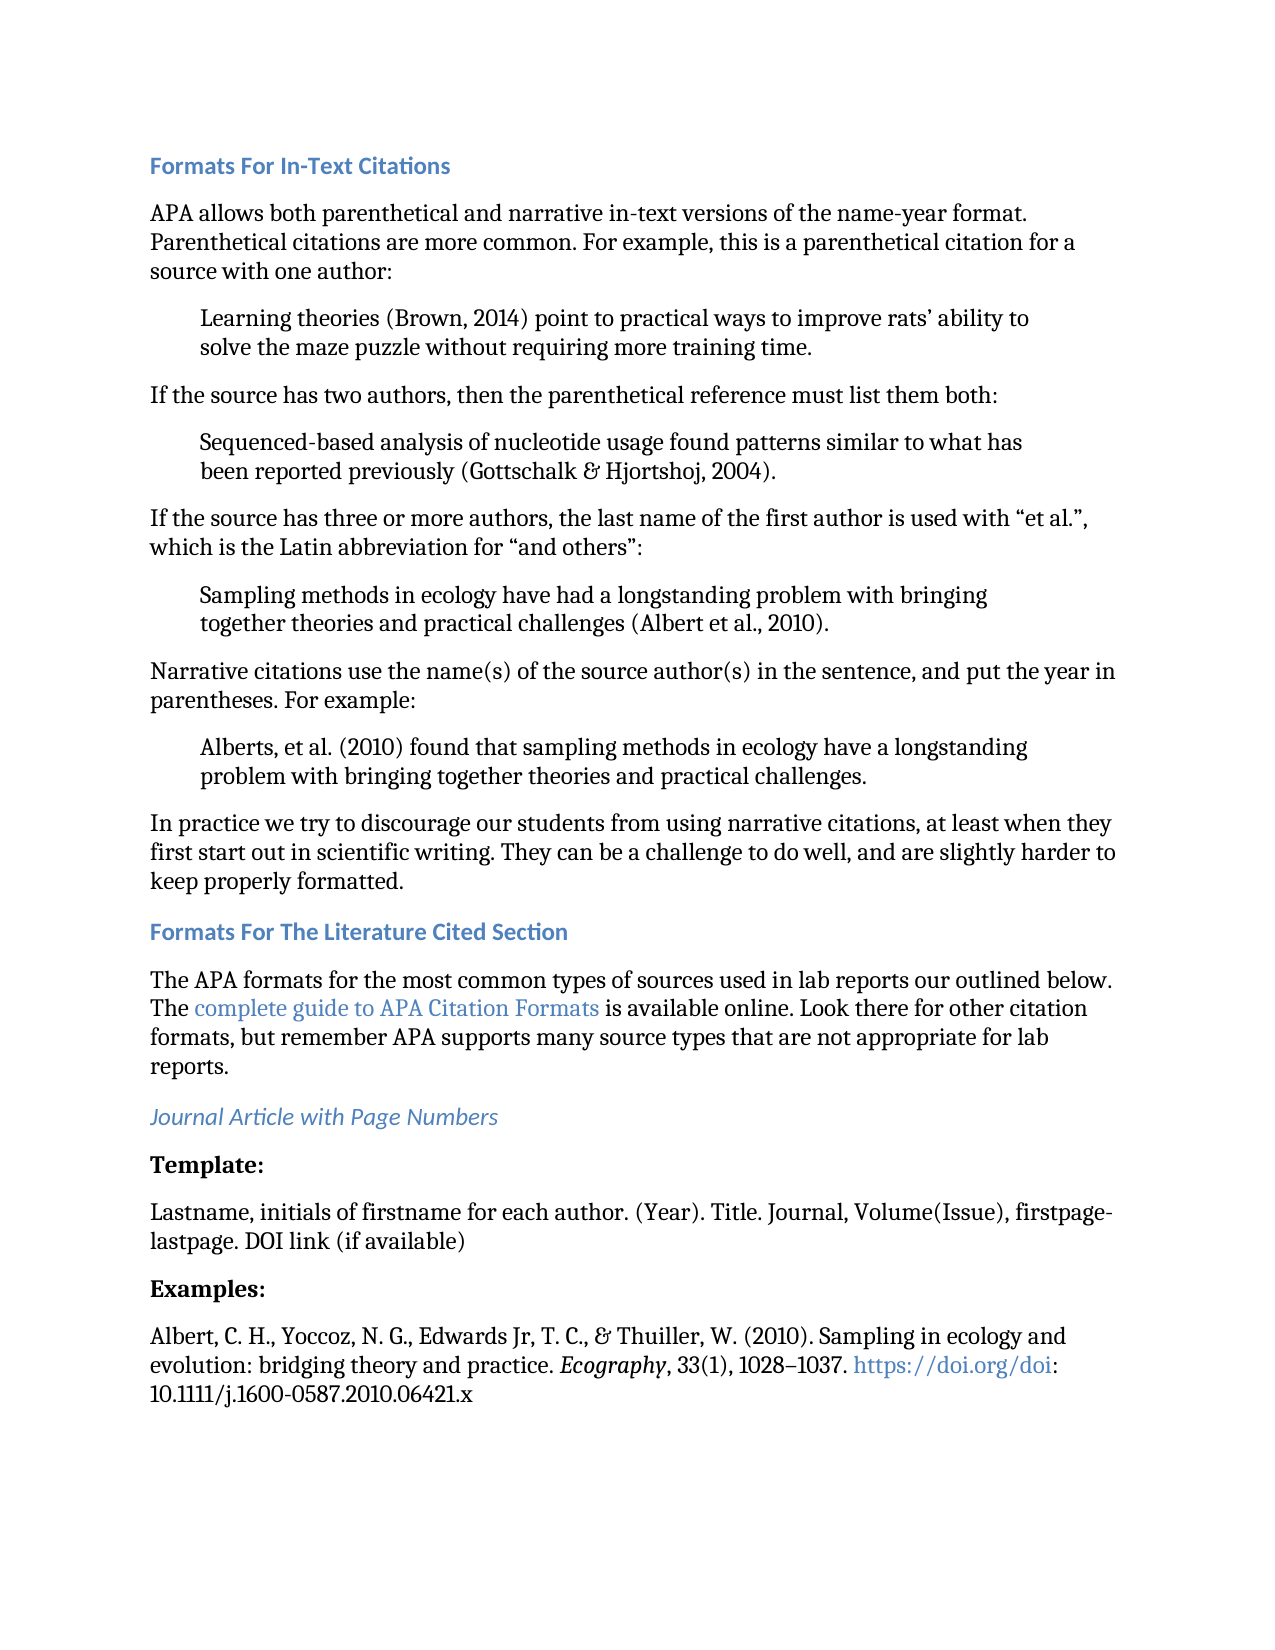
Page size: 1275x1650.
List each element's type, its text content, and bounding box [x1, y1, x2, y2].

text If the source has two authors, then the parenthetical reference must list them both: [150, 381, 1125, 409]
text If the source has three or more authors, the last name of the first author is used with “et al.”, which is the Latin abbreviation for “and others”: [150, 504, 1125, 562]
text Sequenced-based analysis of nucleotide usage found patterns similar to what has been reported previously (Gottschalk & Hjortshoj, 2004). [200, 428, 1075, 486]
text Template: [150, 1151, 1125, 1179]
text Sampling methods in ecology have had a longstanding problem with bringing together theories and practical challenges (Albert et al., 2010). [200, 581, 1075, 638]
text Learning theories (Brown, 2014) point to practical ways to improve rats’ ability to solve the maze puzzle without requiring more training time. [200, 304, 1075, 362]
subtitle Formats For The Literature Cited Section [150, 916, 1125, 947]
text Lastname, initials of firstname for each author. (Year). Title. Journal, Volume(Issue), firstpage-lastpage. DOI link (if available) [150, 1198, 1125, 1256]
subtitle Formats For In-Text Citations [150, 150, 1125, 181]
text Narrative citations use the name(s) of the source author(s) in the sentence, and put the year in parentheses. For example: [150, 657, 1125, 714]
text Examples: [150, 1274, 1125, 1303]
text Albert, C. H., Yoccoz, N. G., Edwards Jr, T. C., & Thuiller, W. (2010). Sampling in ecology and evolution: bridging theory and practice. Ecography, 33(1), 1028–1037. https://doi.org/doi: 10.1111/j.1600-0587.2010.06421.x [150, 1322, 1125, 1408]
text In practice we try to discourage our students from using narrative citations, at least when they first start out in scientific writing. They can be a challenge to do well, and are slightly harder to keep properly formatted. [150, 809, 1125, 896]
subtitle Journal Article with Page Numbers [150, 1101, 1125, 1132]
text Alberts, et al. (2010) found that sampling methods in ecology have a longstanding problem with bringing together theories and practical challenges. [200, 733, 1075, 791]
text APA allows both parenthetical and narrative in-text versions of the name-year format. Parenthetical citations are more common. For example, this is a parenthetical citation for a source with one author: [150, 199, 1125, 286]
text The APA formats for the most common types of sources used in lab reports our outlined below. The complete guide to APA Citation Formats is available online. Look there for other citation formats, but remember APA supports many source types that are not appropriate for lab reports. [150, 966, 1125, 1081]
